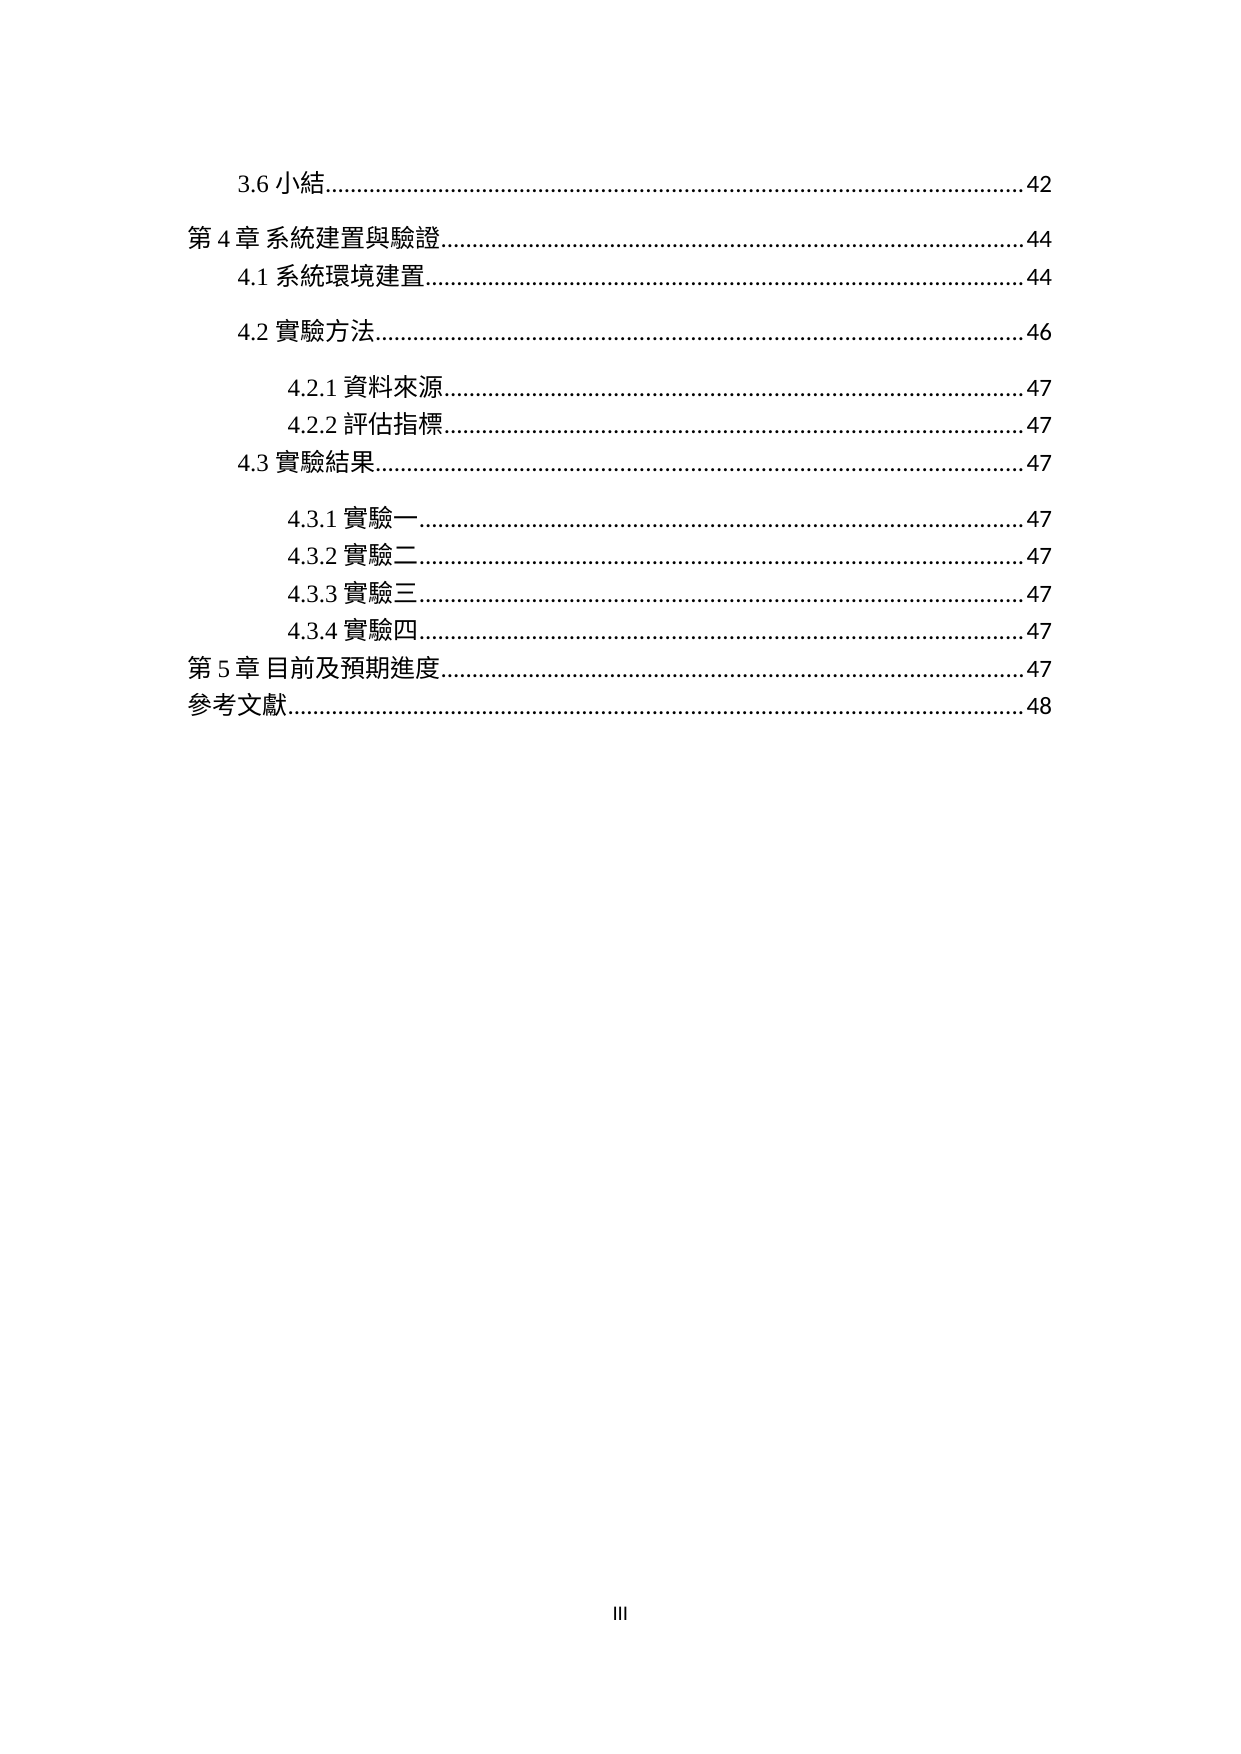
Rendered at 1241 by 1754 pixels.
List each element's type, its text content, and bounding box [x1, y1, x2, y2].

text 4.1 系統環境建置 44 [237, 256, 1053, 293]
text 3.6 小結 42 [237, 162, 1053, 200]
text 4.3.4 實驗四 47 [287, 610, 1053, 647]
text 4.3 實驗結果 47 [237, 442, 1053, 479]
text 4.3.1 實驗一 47 [287, 497, 1053, 535]
text 4.3.3 實驗三 47 [287, 572, 1053, 610]
text 參考文獻 48 [187, 685, 1053, 722]
text 4.3.2 實驗二 47 [287, 535, 1053, 572]
text 第5章 目前及預期進度 47 [187, 647, 1053, 685]
text 4.2.2 評估指標 47 [287, 404, 1053, 442]
text 4.2.1 資料來源 47 [287, 367, 1053, 404]
text 第4章 系統建置與驗證 44 [187, 218, 1053, 256]
text 4.2 實驗方法 46 [237, 311, 1053, 349]
